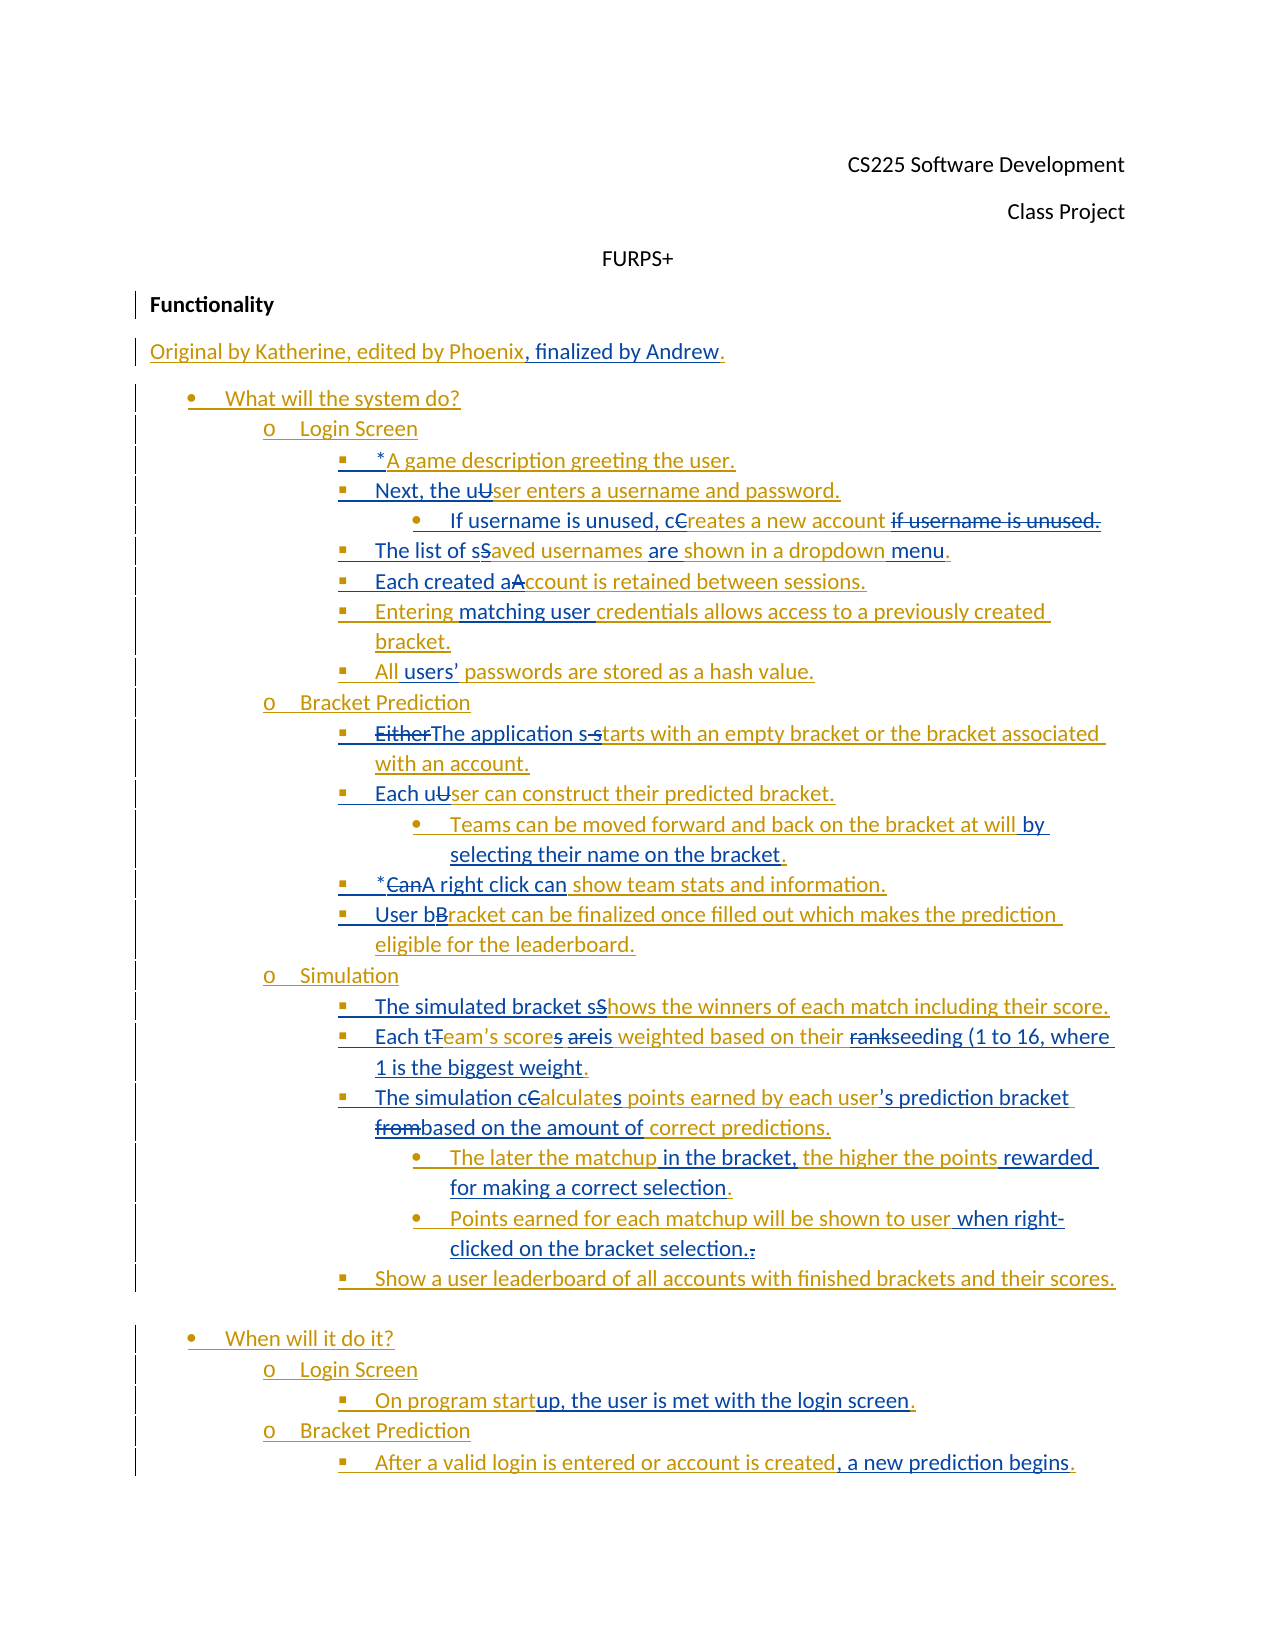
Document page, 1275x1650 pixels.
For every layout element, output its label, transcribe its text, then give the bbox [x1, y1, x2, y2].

text FURPS+ [150, 244, 1125, 272]
text Functionality [150, 291, 1125, 319]
text CS225 Software Development [150, 150, 1125, 178]
text Class Project [150, 197, 1125, 225]
